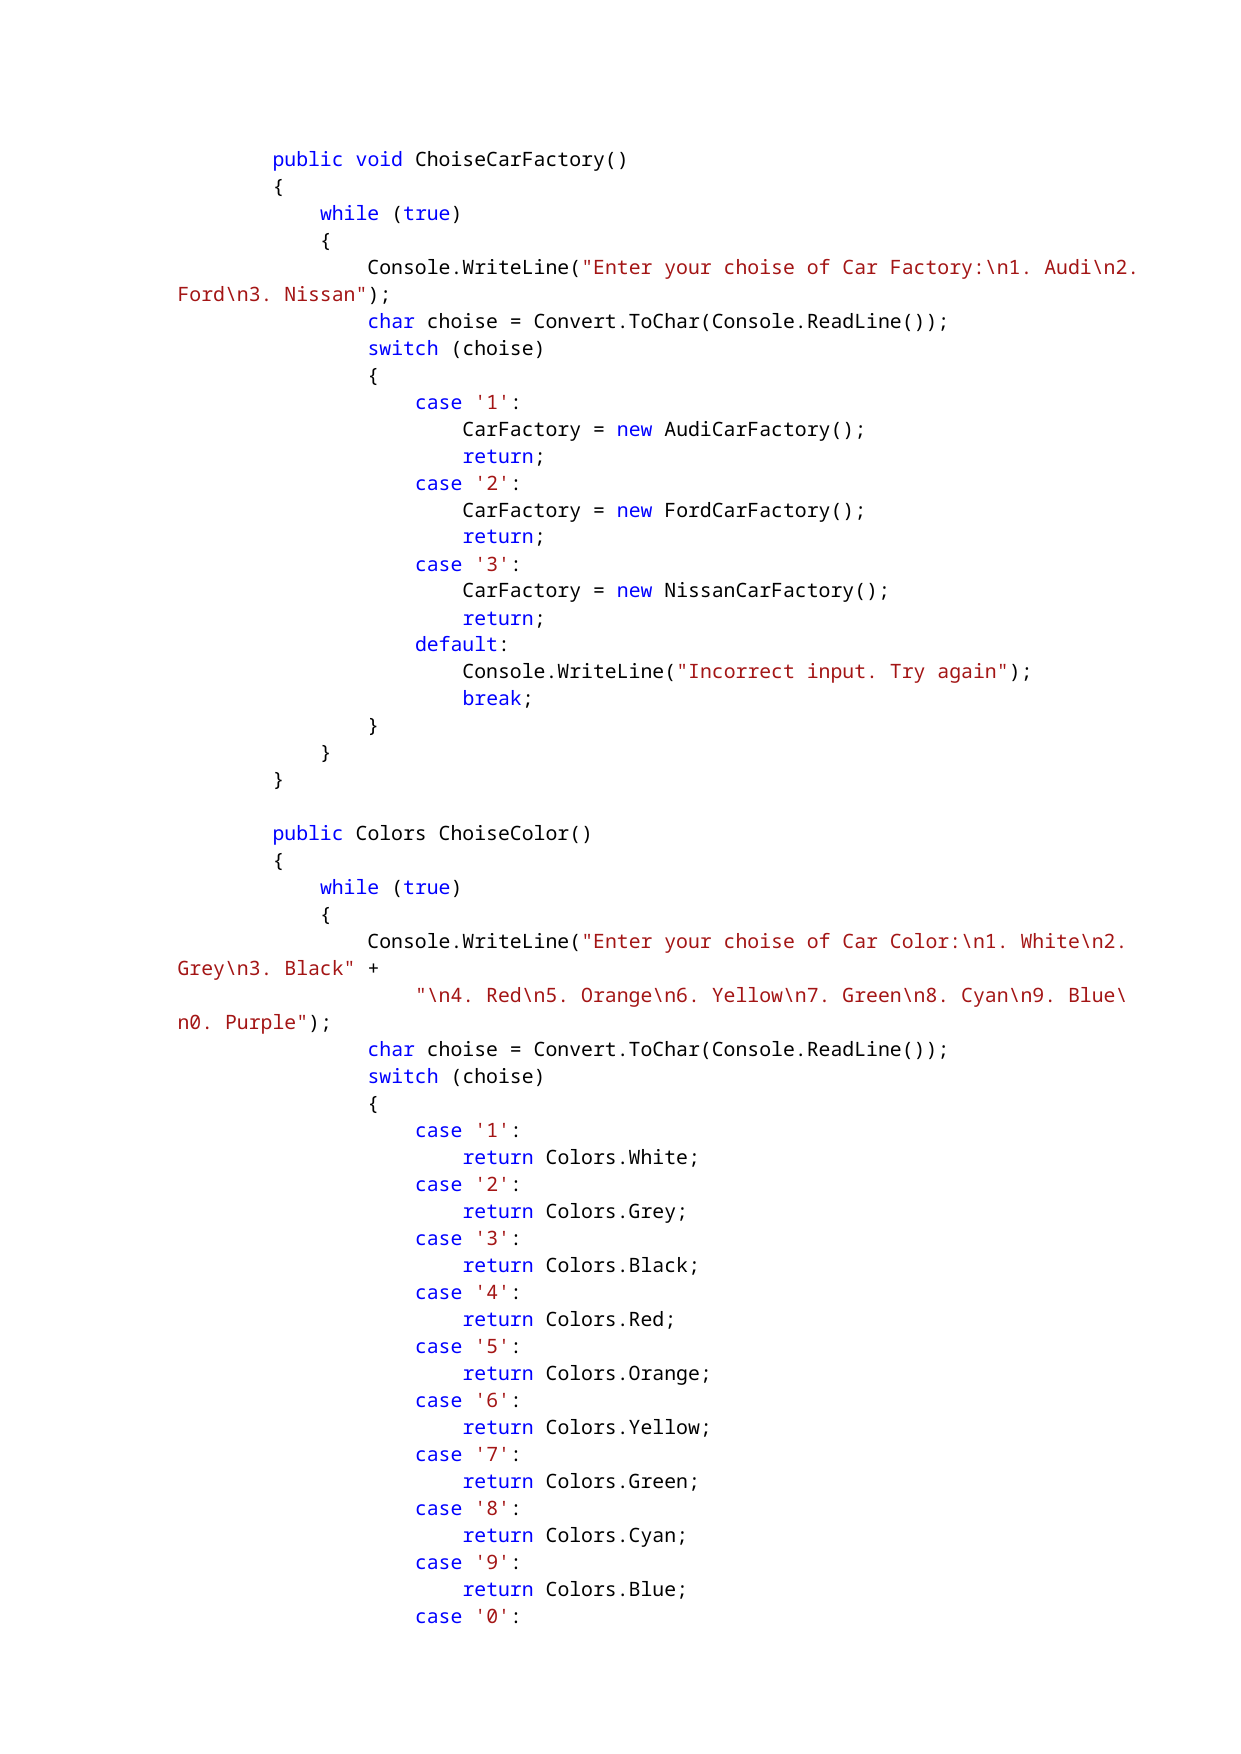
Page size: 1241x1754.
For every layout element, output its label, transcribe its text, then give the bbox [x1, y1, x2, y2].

text { [177, 172, 1152, 199]
text case '5': [177, 1332, 1152, 1359]
text return Colors.Black; [177, 1251, 1152, 1278]
text char choise = Convert.ToChar(Console.ReadLine()); [177, 307, 1152, 334]
text case '9': [177, 1548, 1152, 1575]
text while (true) [177, 199, 1152, 226]
text char choise = Convert.ToChar(Console.ReadLine()); [177, 1035, 1152, 1062]
text public void ChoiseCarFactory() [177, 145, 1152, 172]
text } [177, 712, 1152, 739]
text case '3': [177, 1224, 1152, 1251]
text CarFactory = new FordCarFactory(); [177, 496, 1152, 523]
text Console.WriteLine("Enter your choise of Car Factory:\n1. Audi\n2. Ford\n3. Nissan"); [177, 253, 1152, 307]
text CarFactory = new AudiCarFactory(); [177, 415, 1152, 442]
text while (true) [177, 873, 1152, 901]
text { [177, 847, 1152, 873]
text "\n4. Red\n5. Orange\n6. Yellow\n7. Green\n8. Cyan\n9. Blue\n0. Purple"); [177, 981, 1152, 1035]
text case '2': [177, 469, 1152, 496]
text } [177, 766, 1152, 793]
text default: [177, 631, 1152, 658]
text break; [177, 685, 1152, 712]
text return Colors.Green; [177, 1467, 1152, 1494]
text return Colors.Grey; [177, 1197, 1152, 1224]
text return Colors.Yellow; [177, 1413, 1152, 1440]
text return Colors.Red; [177, 1305, 1152, 1332]
text switch (choise) [177, 1062, 1152, 1089]
text { [177, 1089, 1152, 1116]
text return Colors.Cyan; [177, 1521, 1152, 1548]
text return; [177, 523, 1152, 550]
text return Colors.Blue; [177, 1575, 1152, 1602]
text } [177, 739, 1152, 766]
text public Colors ChoiseColor() [177, 819, 1152, 847]
text Console.WriteLine("Enter your choise of Car Color:\n1. White\n2. Grey\n3. Black" + [177, 927, 1152, 981]
text { [177, 901, 1152, 927]
text case '7': [177, 1440, 1152, 1467]
text switch (choise) [177, 334, 1152, 361]
text case '6': [177, 1386, 1152, 1413]
text { [177, 226, 1152, 253]
text case '1': [177, 388, 1152, 415]
text case '0': [177, 1602, 1152, 1629]
text case '8': [177, 1494, 1152, 1521]
text Console.WriteLine("Incorrect input. Try again"); [177, 658, 1152, 685]
text return Colors.Orange; [177, 1359, 1152, 1386]
text CarFactory = new NissanCarFactory(); [177, 577, 1152, 604]
text return; [177, 442, 1152, 469]
text return Colors.White; [177, 1143, 1152, 1170]
text case '4': [177, 1278, 1152, 1305]
text case '1': [177, 1116, 1152, 1143]
text case '3': [177, 550, 1152, 577]
text { [177, 361, 1152, 388]
text return; [177, 604, 1152, 631]
text case '2': [177, 1170, 1152, 1197]
